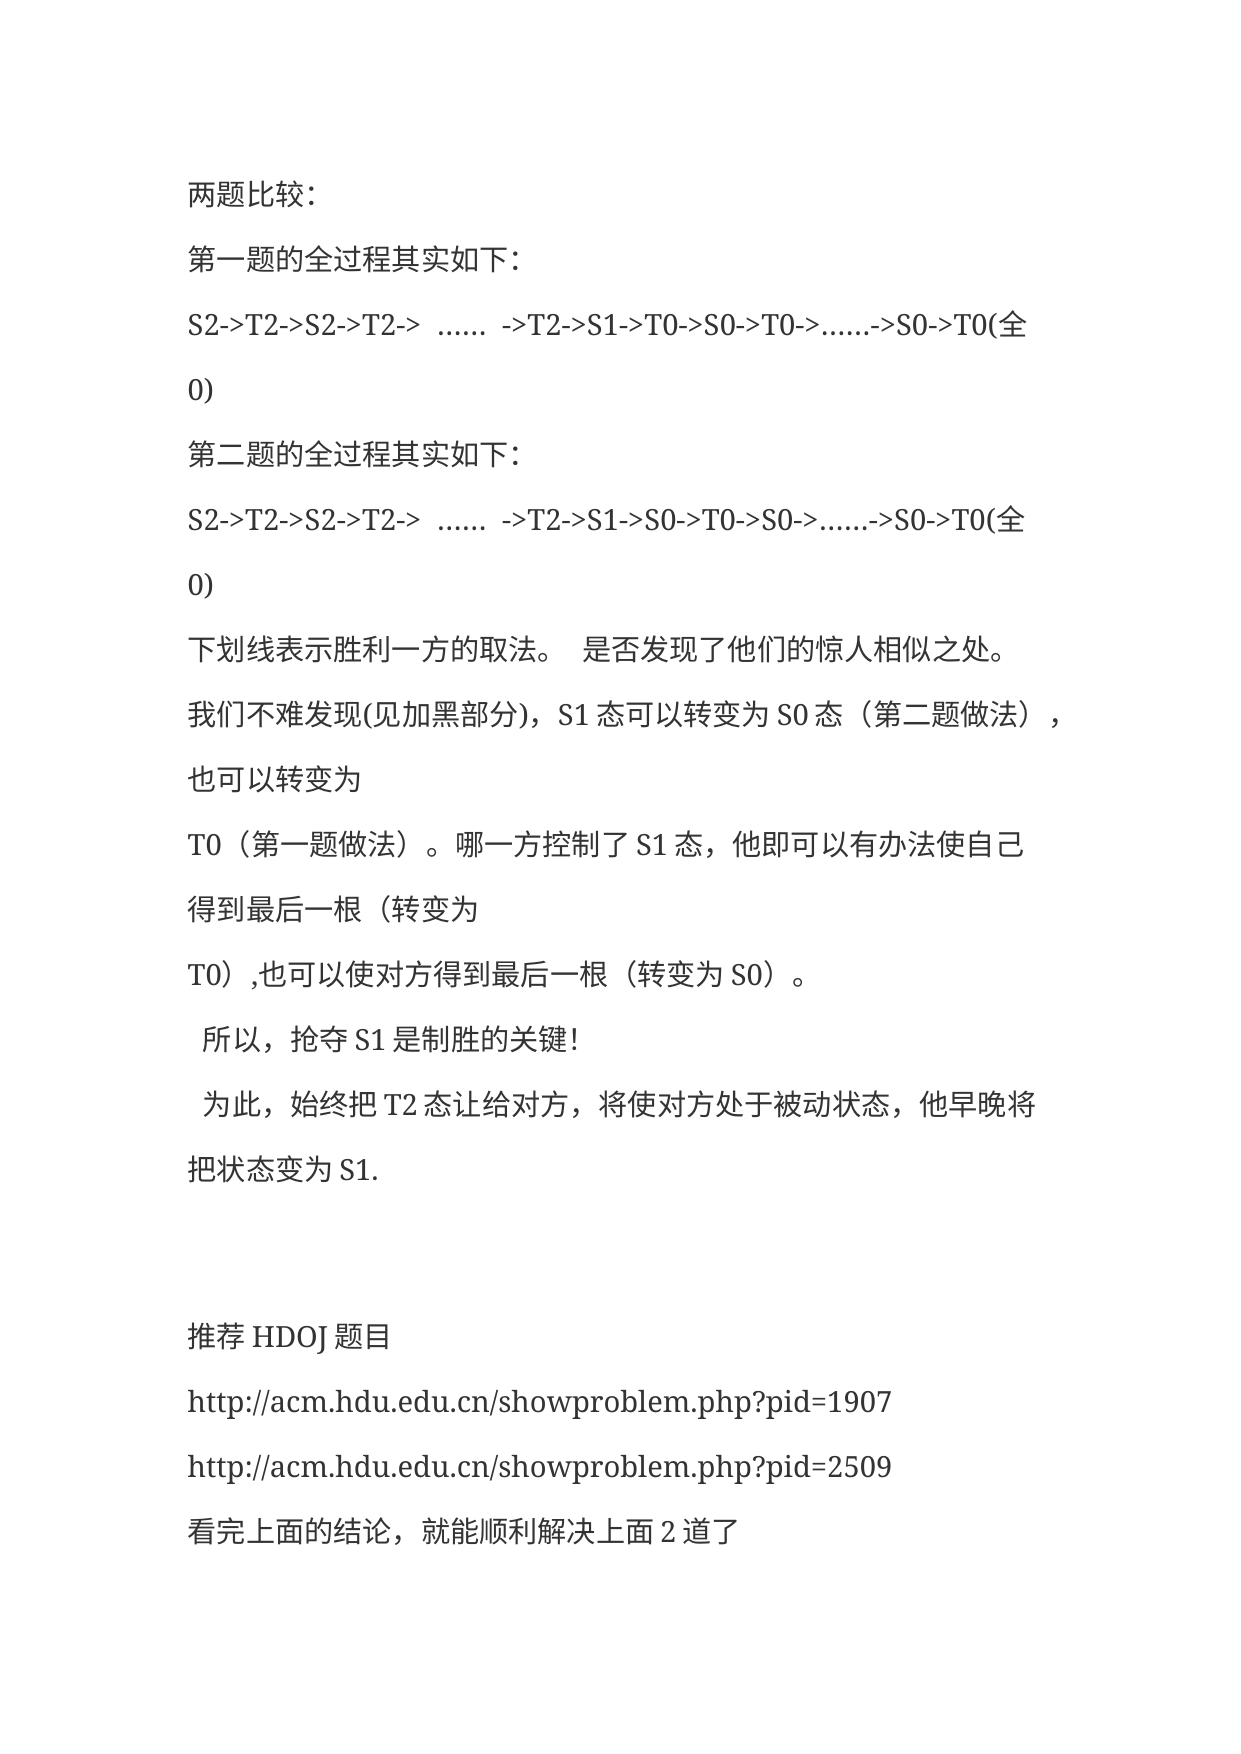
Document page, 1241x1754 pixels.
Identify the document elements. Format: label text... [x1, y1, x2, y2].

text 推荐HDOJ题目 http://acm.hdu.edu.cn/showproblem.php?pid=1907 http://acm.hdu.edu.cn/showproblem.php?pid=2509 看完上面的结论，就能顺利解决上面2道了 [187, 1304, 1053, 1564]
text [187, 162, 1053, 1202]
